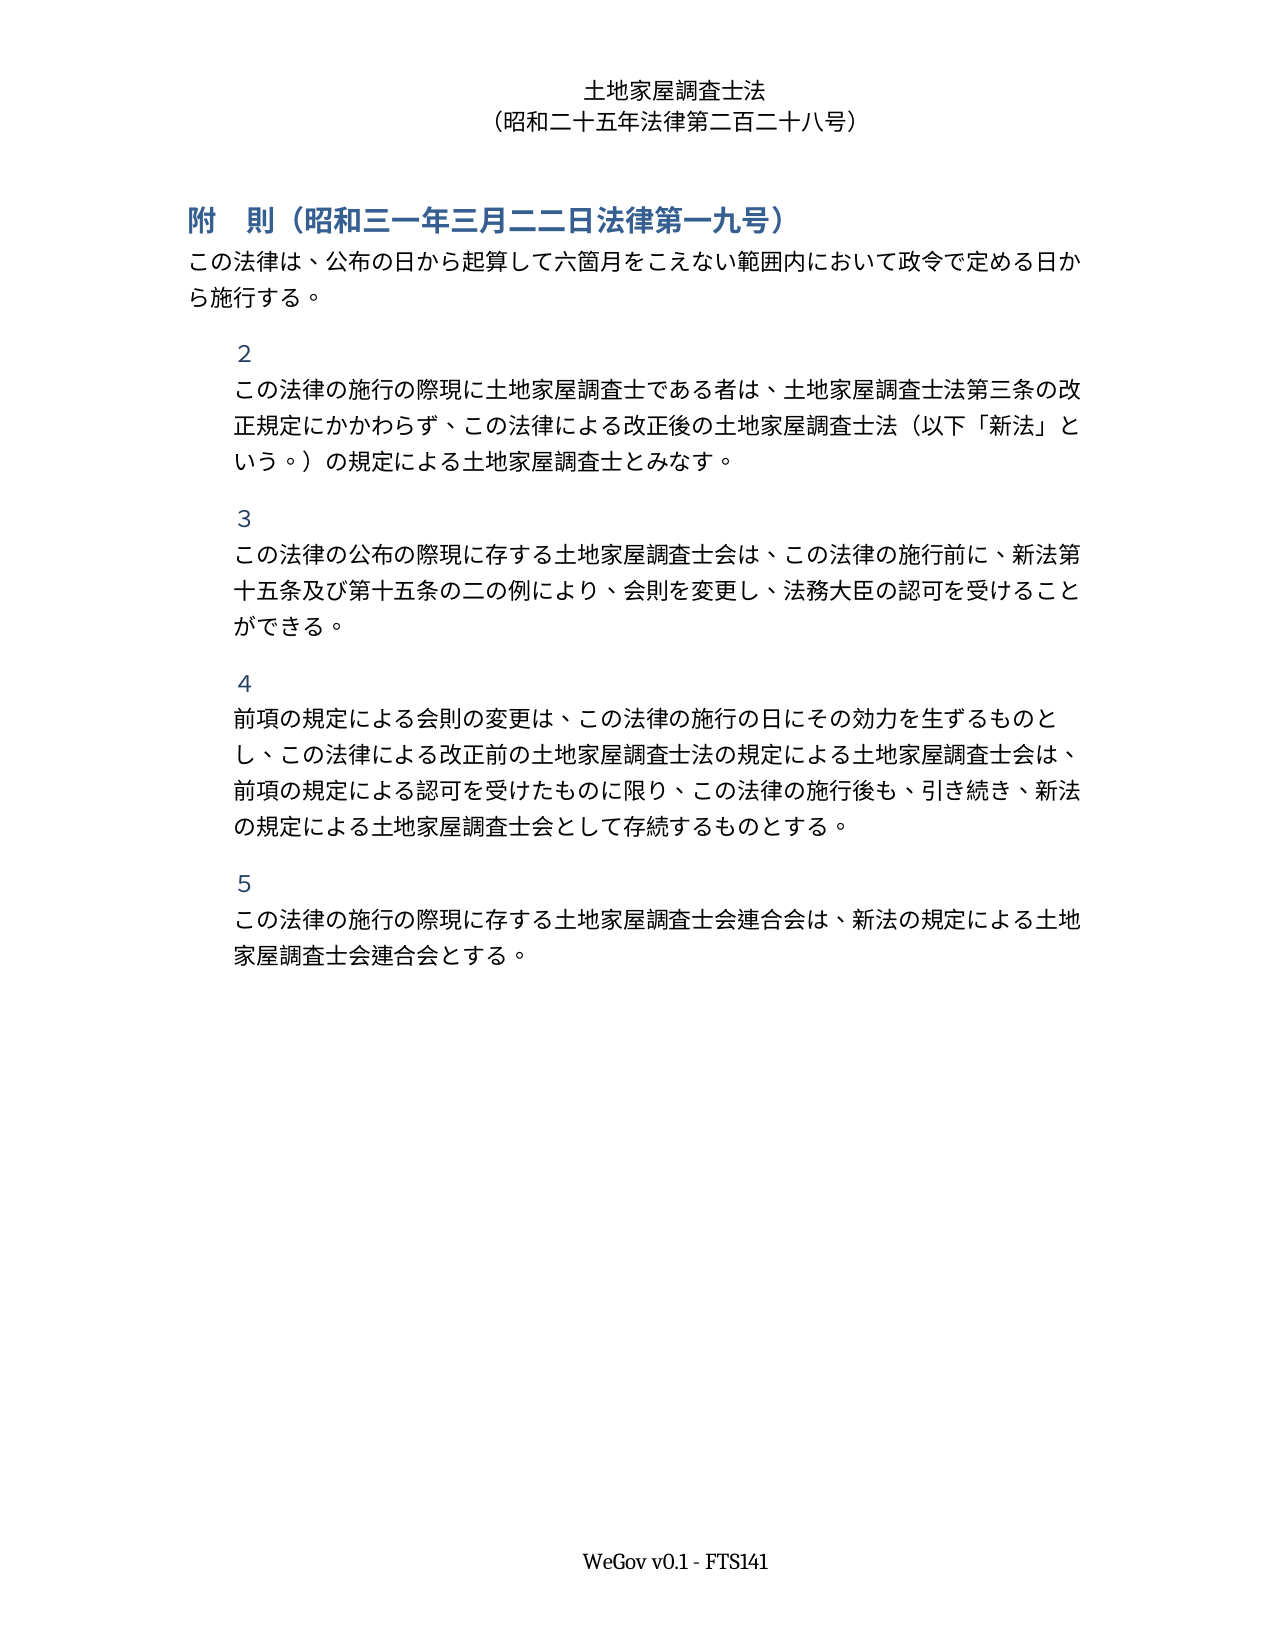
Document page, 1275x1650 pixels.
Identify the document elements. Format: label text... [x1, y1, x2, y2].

text この法律の公布の際現に存する土地家屋調査士会は、この法律の施行前に、新法第十五条及び第十五条の二の例により、会則を変更し、法務大臣の認可を受けることができる。 [233, 539, 1087, 642]
subtitle ４ [233, 667, 1087, 699]
subtitle 附 則（昭和三一年三月二二日法律第一九号） [187, 200, 1087, 240]
subtitle ２ [233, 338, 1087, 369]
subtitle ５ [233, 868, 1087, 899]
text この法律の施行の際現に土地家屋調査士である者は、土地家屋調査士法第三条の改正規定にかかわらず、この法律による改正後の土地家屋調査士法（以下「新法」という。）の規定による土地家屋調査士とみなす。 [233, 374, 1087, 477]
text この法律は、公布の日から起算して六箇月をこえない範囲内において政令で定める日から施行する。 [187, 246, 1087, 313]
text 前項の規定による会則の変更は、この法律の施行の日にその効力を生ずるものとし、この法律による改正前の土地家屋調査士法の規定による土地家屋調査士会は、前項の規定による認可を受けたものに限り、この法律の施行後も、引き続き、新法の規定による土地家屋調査士会として存続するものとする。 [233, 703, 1087, 842]
text この法律の施行の際現に存する土地家屋調査士会連合会は、新法の規定による土地家屋調査士会連合会とする。 [233, 904, 1087, 971]
subtitle ３ [233, 503, 1087, 534]
